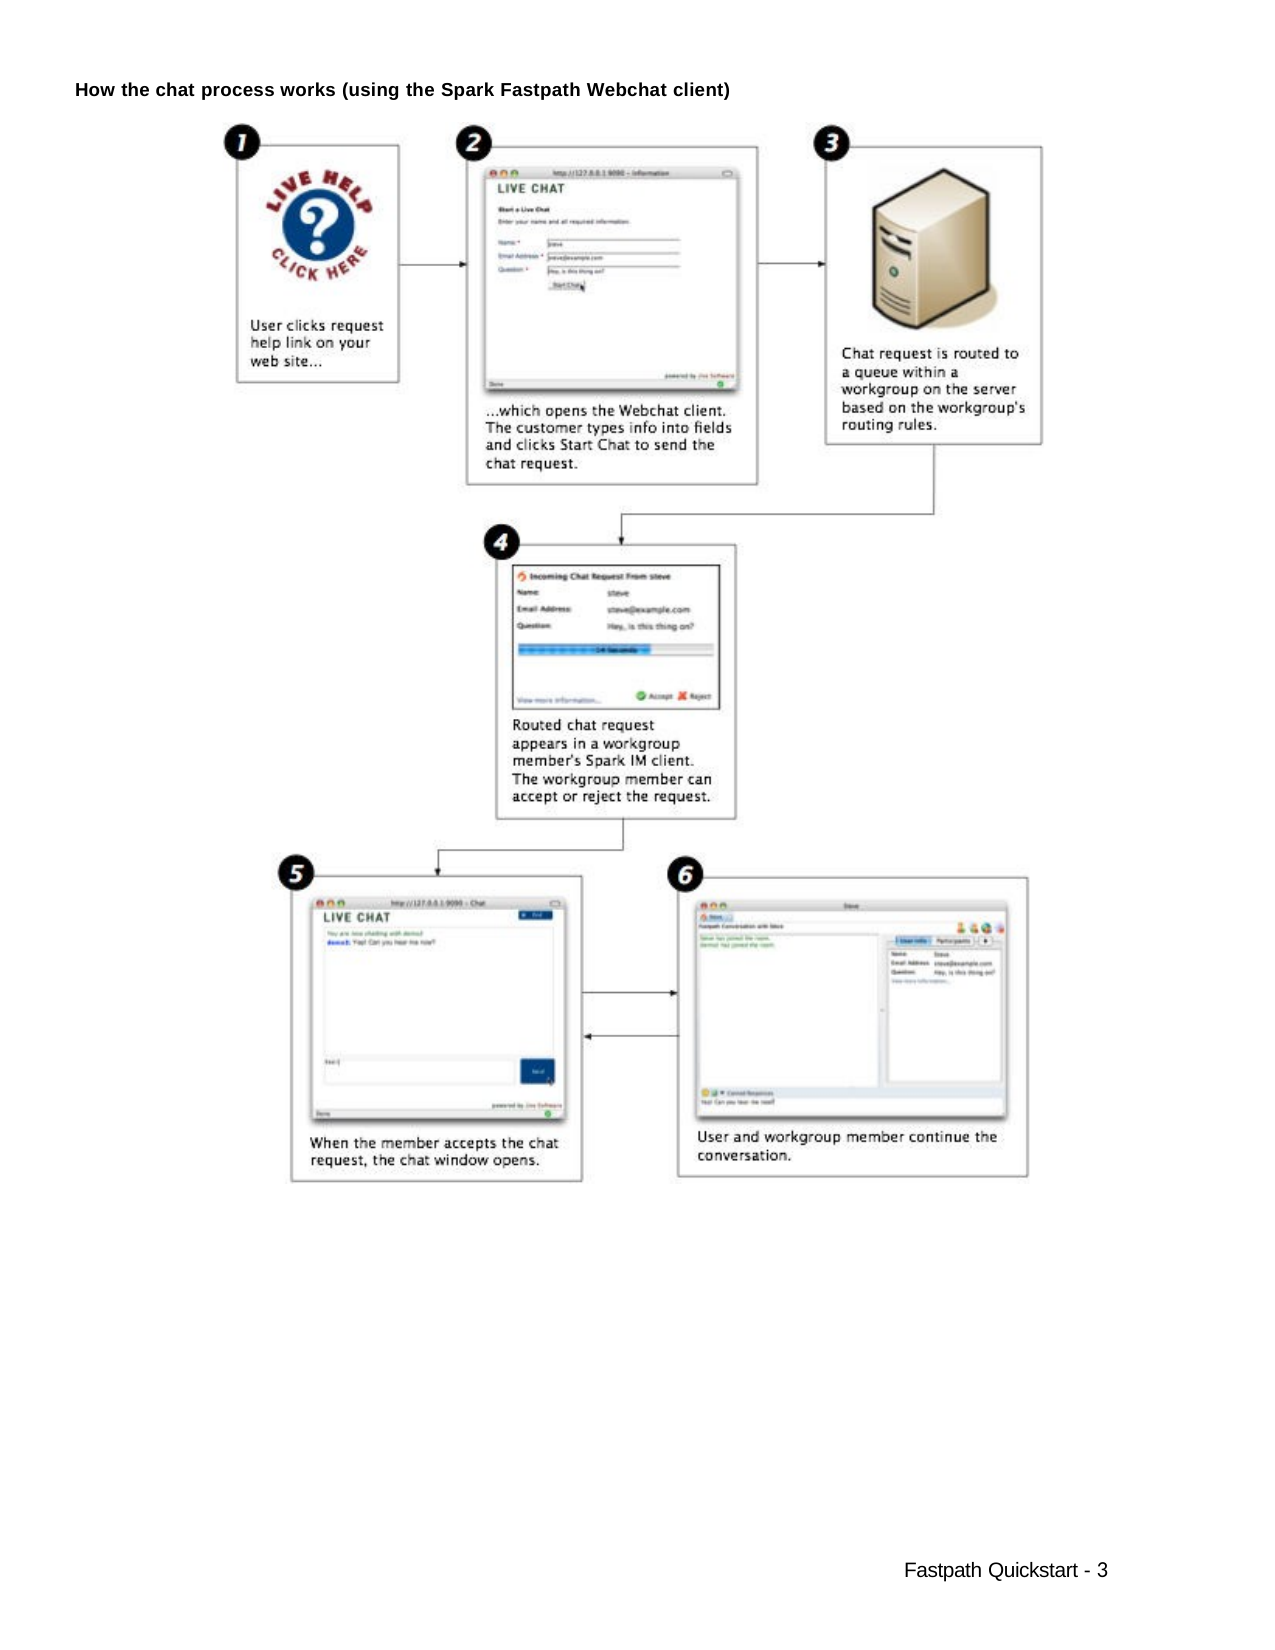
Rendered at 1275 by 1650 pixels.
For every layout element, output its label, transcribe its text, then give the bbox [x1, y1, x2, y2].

picture [222, 122, 1045, 1184]
subtitle How the chat process works (using the Spark Fastpath Webchat client) [75, 78, 1119, 100]
